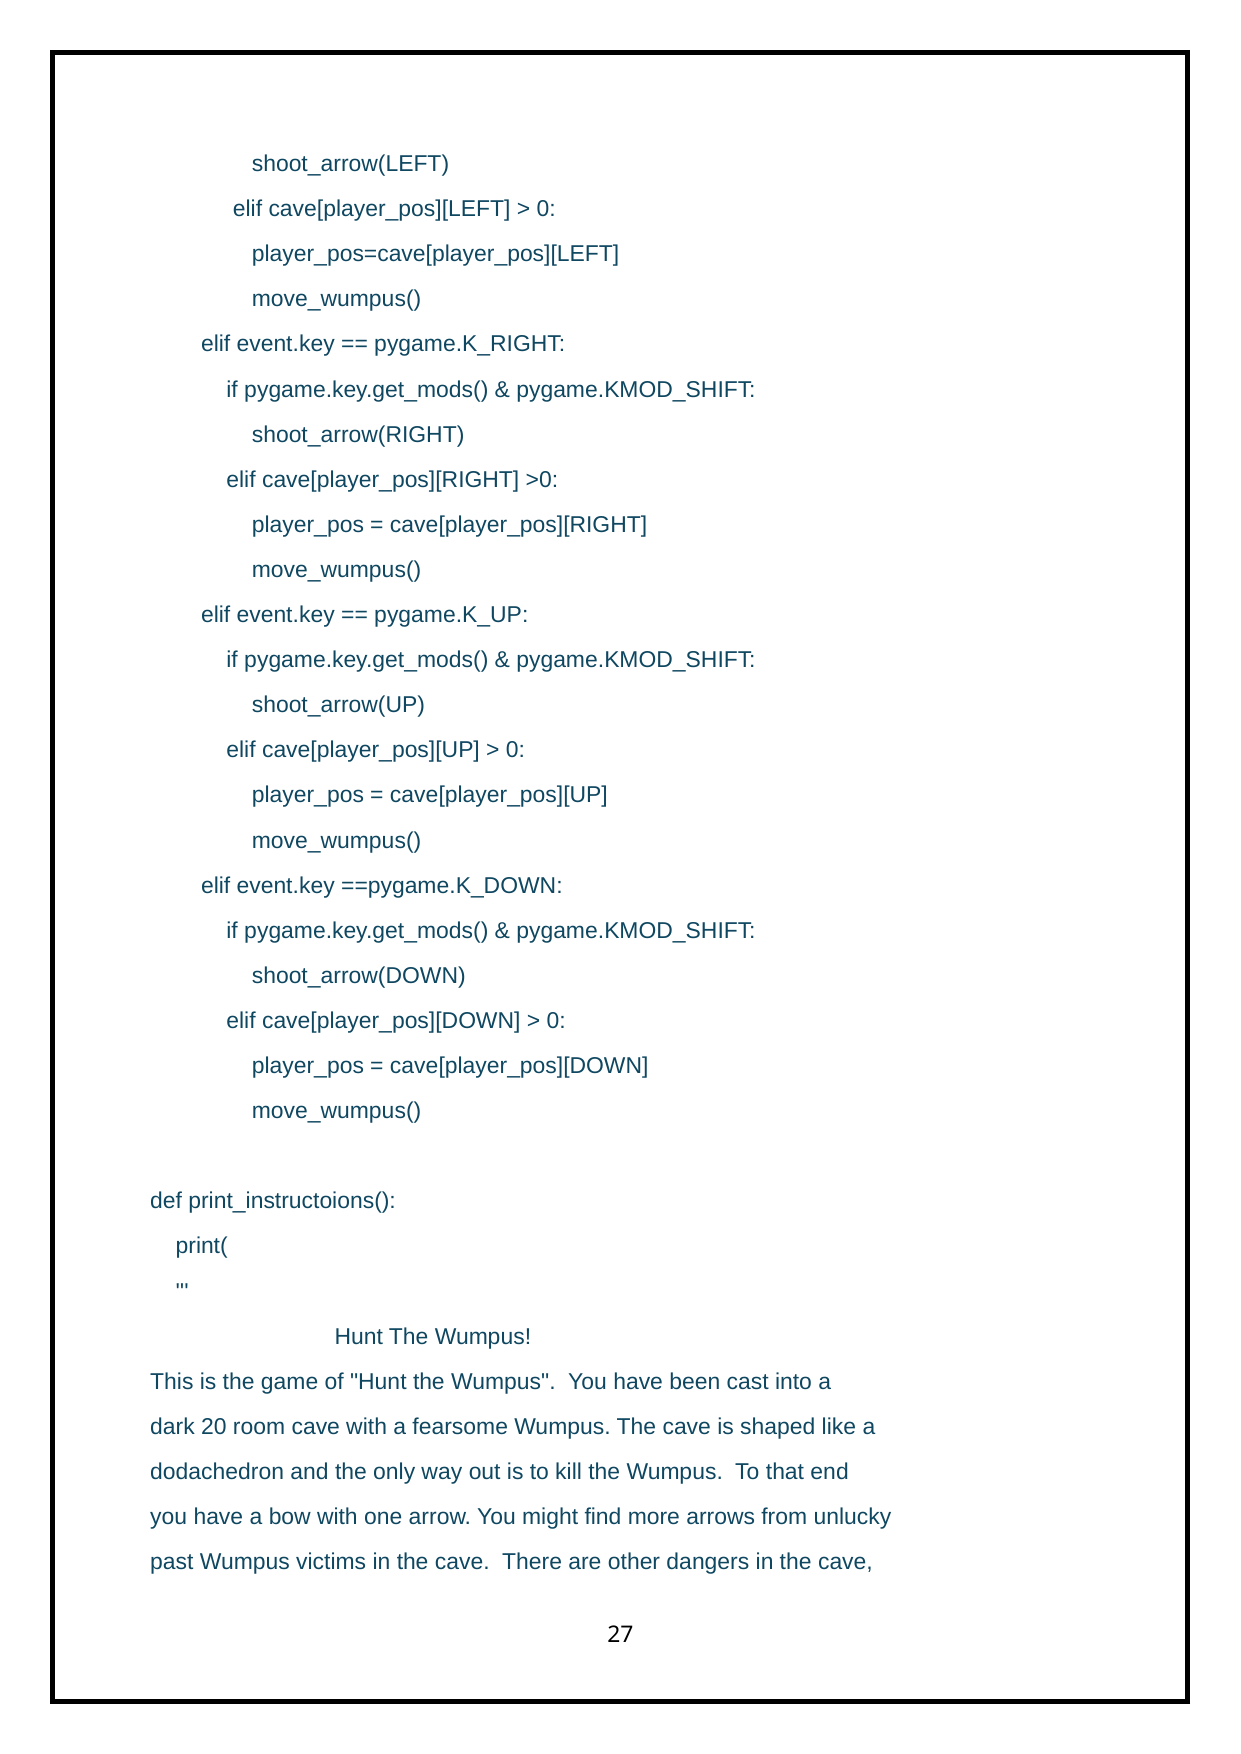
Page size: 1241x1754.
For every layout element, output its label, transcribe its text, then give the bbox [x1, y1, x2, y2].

text if pygame.key.get_mods() & pygame.KMOD_SHIFT: [150, 646, 1090, 672]
text elif cave[player_pos][RIGHT] >0: [150, 466, 1090, 492]
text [150, 376, 1090, 402]
text player_pos = cave[player_pos][UP] [150, 781, 1090, 808]
text move_wumpus() [150, 285, 1090, 312]
text move_wumpus() [150, 556, 1090, 582]
text dark 20 room cave with a fearsome Wumpus. The cave is shaped like a [150, 1413, 1090, 1439]
text def print_instructoions(): [150, 1187, 1090, 1214]
text shoot_arrow(UP) [150, 691, 1090, 718]
text player_pos=cave[player_pos][LEFT] [150, 240, 1090, 267]
text move_wumpus() [150, 1097, 1090, 1123]
text elif event.key == pygame.K_UP: [150, 601, 1090, 627]
text print( [150, 1232, 1090, 1259]
text elif cave[player_pos][LEFT] > 0: [150, 195, 1090, 221]
text ''' [150, 1278, 1090, 1304]
text player_pos = cave[player_pos][RIGHT] [150, 511, 1090, 537]
text dodachedron and the only way out is to kill the Wumpus. To that end [150, 1458, 1090, 1484]
text move_wumpus() [150, 827, 1090, 853]
text elif cave[player_pos][UP] > 0: [150, 736, 1090, 763]
text if pygame.key.get_mods() & pygame.KMOD_SHIFT: [150, 917, 1090, 943]
text This is the game of "Hunt the Wumpus". You have been cast into a [150, 1368, 1090, 1394]
text shoot_arrow(DOWN) [150, 962, 1090, 988]
text elif cave[player_pos][DOWN] > 0: [150, 1007, 1090, 1033]
text shoot_arrow(LEFT) [150, 150, 1090, 176]
text you have a bow with one arrow. You might find more arrows from unlucky [150, 1503, 1090, 1529]
text past Wumpus victims in the cave. There are other dangers in the cave, [150, 1548, 1090, 1574]
text elif event.key == pygame.K_RIGHT: [150, 330, 1090, 357]
text Hunt The Wumpus! [150, 1323, 1090, 1349]
text player_pos = cave[player_pos][DOWN] [150, 1052, 1090, 1078]
text shoot_arrow(RIGHT) [150, 421, 1090, 447]
text elif event.key ==pygame.K_DOWN: [150, 872, 1090, 898]
